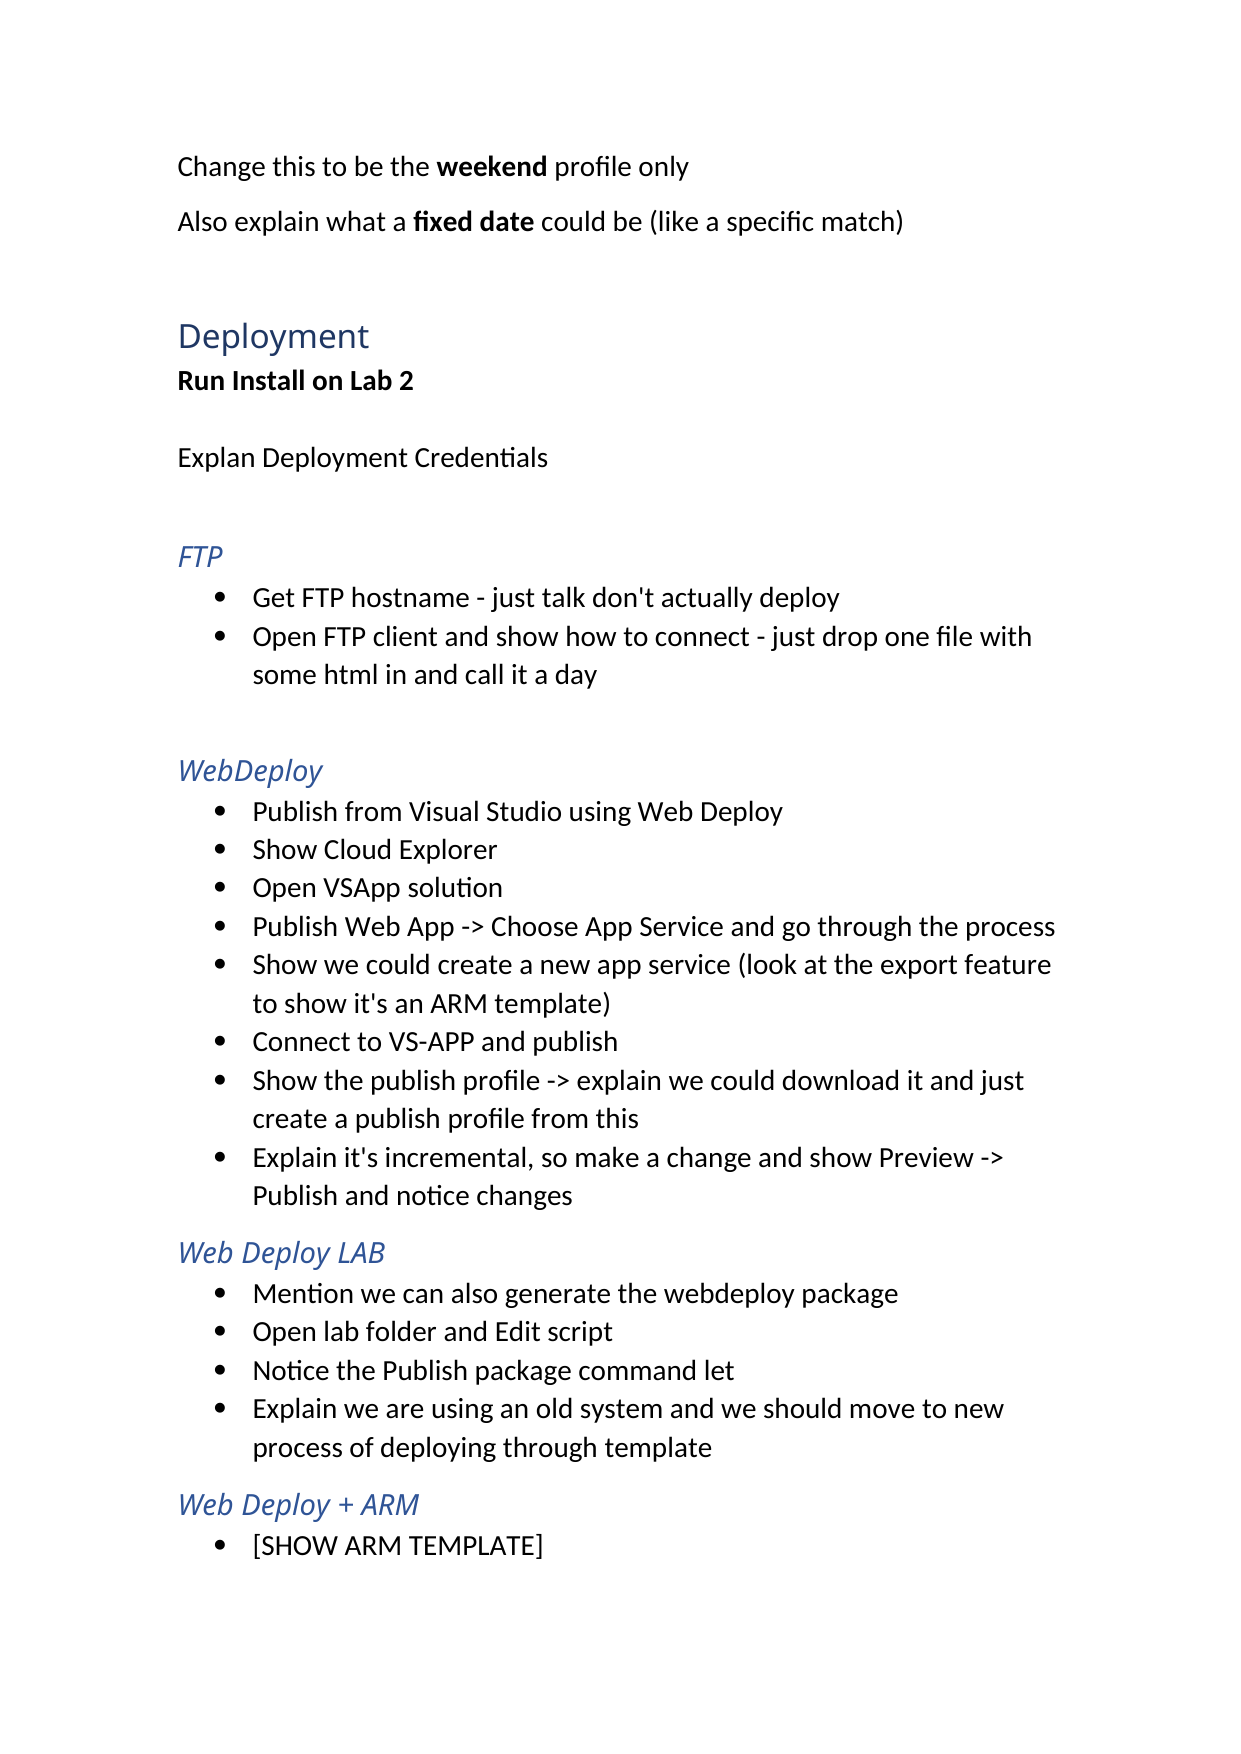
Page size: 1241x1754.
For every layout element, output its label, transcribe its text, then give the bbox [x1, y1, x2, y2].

list [SHOW ARM TEMPLATE] [215, 1527, 1063, 1562]
list Show we could create a new app service (look at the export feature to show it's an ARM template) [215, 946, 1063, 1021]
list Open lab folder and Edit script [215, 1313, 1063, 1349]
subtitle Web Deploy + ARM [177, 1484, 1063, 1523]
subtitle FTP [177, 494, 1063, 576]
list Publish from Visual Studio using Web Deploy [215, 793, 1063, 828]
list Show Cloud Explorer [215, 831, 1063, 867]
list Publish Web App -> Choose App Service and go through the process [215, 908, 1063, 944]
list Explain we are using an old system and we should move to new process of deploying through template [215, 1390, 1063, 1464]
list Explain it's incremental, so make a change and show Preview -> Publish and notice changes [215, 1139, 1063, 1213]
list Open VSApp solution [215, 869, 1063, 905]
text Run Install on Lab 2 Explan Deployment Credentials [177, 362, 1063, 474]
list Show the publish profile -> explain we could download it and just create a publish profile from this [215, 1062, 1063, 1136]
text Change this to be the weekend profile only [177, 148, 1063, 183]
text Also explain what a fixed date could be (like a specific match) [177, 203, 1063, 238]
list Open FTP client and show how to connect - just drop one file with some html in and call it a day [215, 618, 1063, 692]
list Connect to VS-APP and publish [215, 1023, 1063, 1059]
list Notice the Publish package command let [215, 1352, 1063, 1387]
subtitle WebDeploy [177, 750, 1063, 789]
subtitle Deployment [177, 313, 1063, 358]
list Get FTP hostname - just talk don't actually deploy [215, 579, 1063, 615]
list Mention we can also generate the webdeploy package [215, 1275, 1063, 1311]
subtitle Web Deploy LAB [177, 1232, 1063, 1272]
